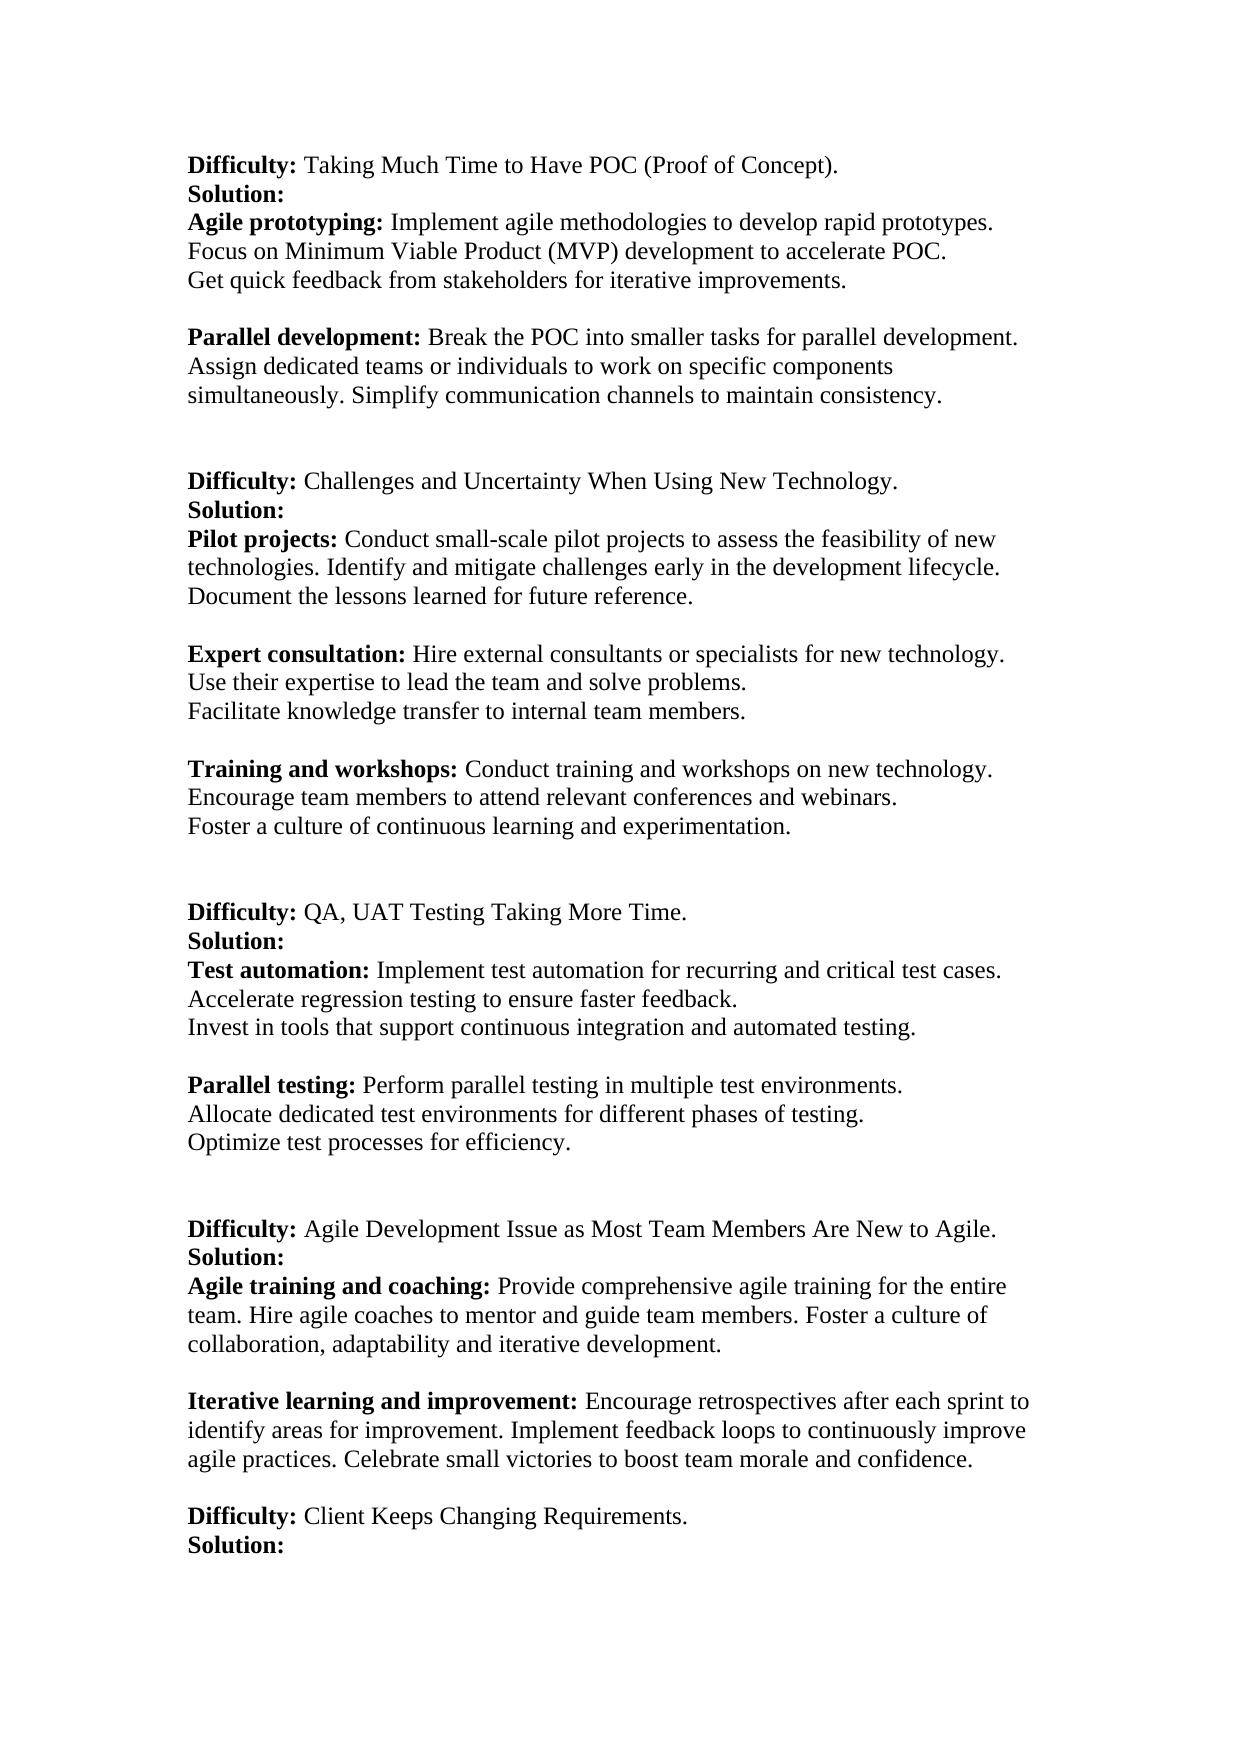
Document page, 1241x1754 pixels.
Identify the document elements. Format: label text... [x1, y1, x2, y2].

text Solution: [187, 1530, 1053, 1559]
text Difficulty: Taking Much Time to Have POC (Proof of Concept). [187, 150, 1053, 179]
text Accelerate regression testing to ensure faster feedback. [187, 984, 1053, 1012]
text Parallel development: Break the POC into smaller tasks for parallel development. [187, 322, 1053, 351]
text Foster a culture of continuous learning and experimentation. [187, 811, 1053, 840]
text Get quick feedback from stakeholders for iterative improvements. [187, 265, 1053, 294]
text Encourage team members to attend relevant conferences and webinars. [187, 782, 1053, 811]
text Optimize test processes for efficiency. [187, 1127, 1053, 1156]
text Iterative learning and improvement: Encourage retrospectives after each sprint to identify areas for improvement. Implement feedback loops to continuously improve agile practices. Celebrate small victories to boost team morale and confidence. [187, 1386, 1053, 1472]
text Allocate dedicated test environments for different phases of testing. [187, 1099, 1053, 1127]
text Facilitate knowledge transfer to internal team members. [187, 696, 1053, 725]
text Document the lessons learned for future reference. [187, 581, 1053, 610]
text Assign dedicated teams or individuals to work on specific components simultaneously. Simplify communication channels to maintain consistency. [187, 351, 1053, 409]
text Solution: [187, 1242, 1053, 1271]
text Solution: [187, 495, 1053, 524]
text Expert consultation: Hire external consultants or specialists for new technology. [187, 639, 1053, 667]
text Difficulty: Challenges and Uncertainty When Using New Technology. [187, 466, 1053, 495]
text Invest in tools that support continuous integration and automated testing. [187, 1012, 1053, 1041]
text Parallel testing: Perform parallel testing in multiple test environments. [187, 1070, 1053, 1099]
text Test automation: Implement test automation for recurring and critical test cases. [187, 955, 1053, 984]
text Solution: [187, 926, 1053, 955]
text Focus on Minimum Viable Product (MVP) development to accelerate POC. [187, 236, 1053, 265]
text Training and workshops: Conduct training and workshops on new technology. [187, 754, 1053, 782]
text Difficulty: Client Keeps Changing Requirements. [187, 1501, 1053, 1530]
text Agile training and coaching: Provide comprehensive agile training for the entire team. Hire agile coaches to mentor and guide team members. Foster a culture of collaboration, adaptability and iterative development. [187, 1271, 1053, 1357]
text Difficulty: Agile Development Issue as Most Team Members Are New to Agile. [187, 1214, 1053, 1242]
text Agile prototyping: Implement agile methodologies to develop rapid prototypes. [187, 207, 1053, 236]
text Pilot projects: Conduct small-scale pilot projects to assess the feasibility of new technologies. Identify and mitigate challenges early in the development lifecycle. [187, 524, 1053, 581]
text Difficulty: QA, UAT Testing Taking More Time. [187, 897, 1053, 926]
text Solution: [187, 179, 1053, 207]
text Use their expertise to lead the team and solve problems. [187, 667, 1053, 696]
